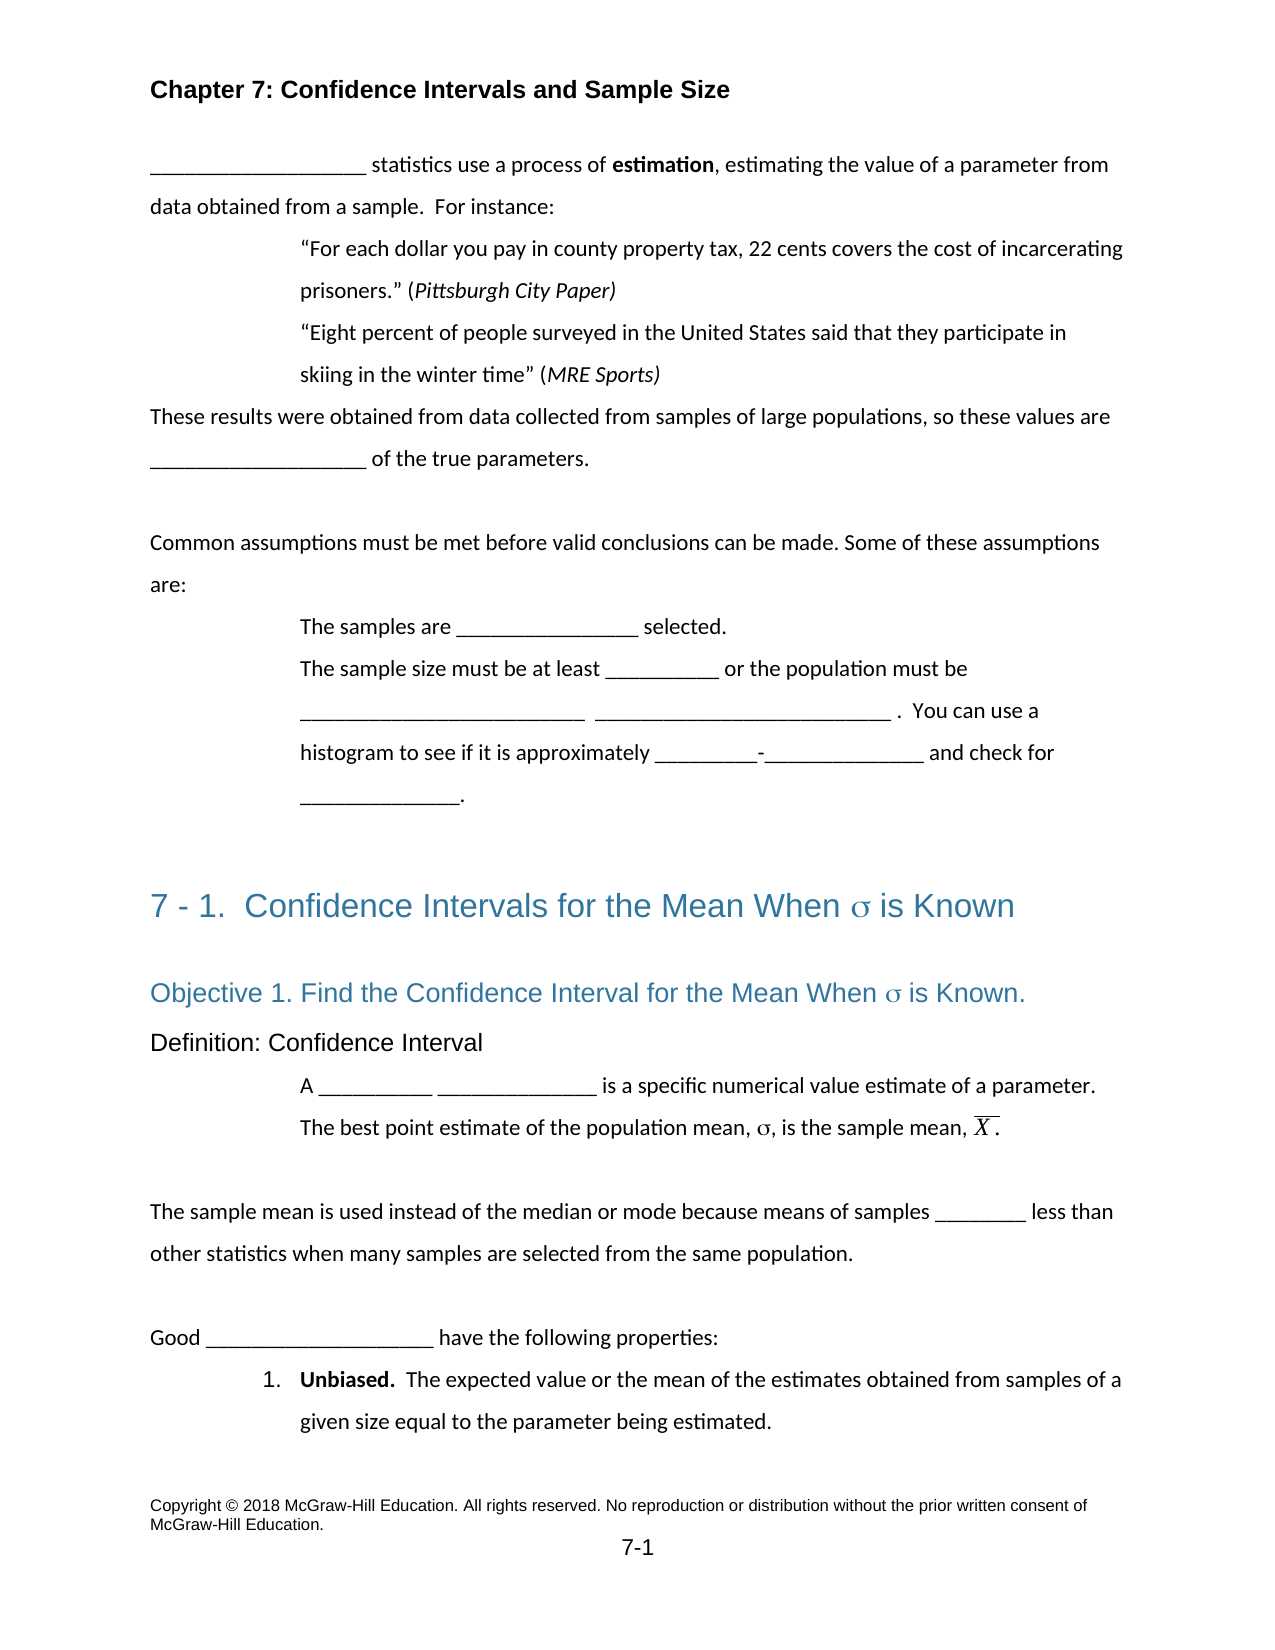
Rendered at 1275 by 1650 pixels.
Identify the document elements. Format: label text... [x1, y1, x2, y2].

subtitle Definition: Confidence Interval [150, 1028, 1125, 1057]
text Good ____________________ have the following properties: [150, 1323, 1125, 1351]
text Common assumptions must be met before valid conclusions can be made. Some of these assumptions are: [150, 528, 1125, 598]
list “For each dollar you pay in county property tax, 22 cents covers the cost of incarcerating prisoners.” (Pittsburgh City Paper) [300, 234, 1125, 304]
subtitle 7 - 1. Confidence Intervals for the Mean When is Known [150, 886, 1125, 925]
subtitle Objective 1. Find the Confidence Interval for the Mean When is Known. [150, 977, 1125, 1008]
text These results were obtained from data collected from samples of large populations, so these values are ___________________ of the true parameters. [150, 402, 1125, 472]
list Unbiased. The expected value or the mean of the estimates obtained from samples of a given size equal to the parameter being estimated. [262, 1365, 1125, 1435]
text A __________ ______________ is a specific numerical value estimate of a parameter. The best point estimate of the population mean, , is the sample mean, [300, 1071, 1125, 1141]
list The sample size must be at least __________ or the population must be _________________________ __________________________ . You can use a histogram to see if it is approximately _________-______________ and check for ______________. [300, 654, 1125, 808]
text ___________________ statistics use a process of estimation, estimating the value of a parameter from data obtained from a sample. For instance: [150, 150, 1125, 220]
text The sample mean is used instead of the median or mode because means of samples ________ less than other statistics when many samples are selected from the same population. [150, 1197, 1125, 1267]
list The samples are ________________ selected. [300, 612, 1125, 640]
list “Eight percent of people surveyed in the United States said that they participate in skiing in the winter time” (MRE Sports) [300, 318, 1125, 388]
